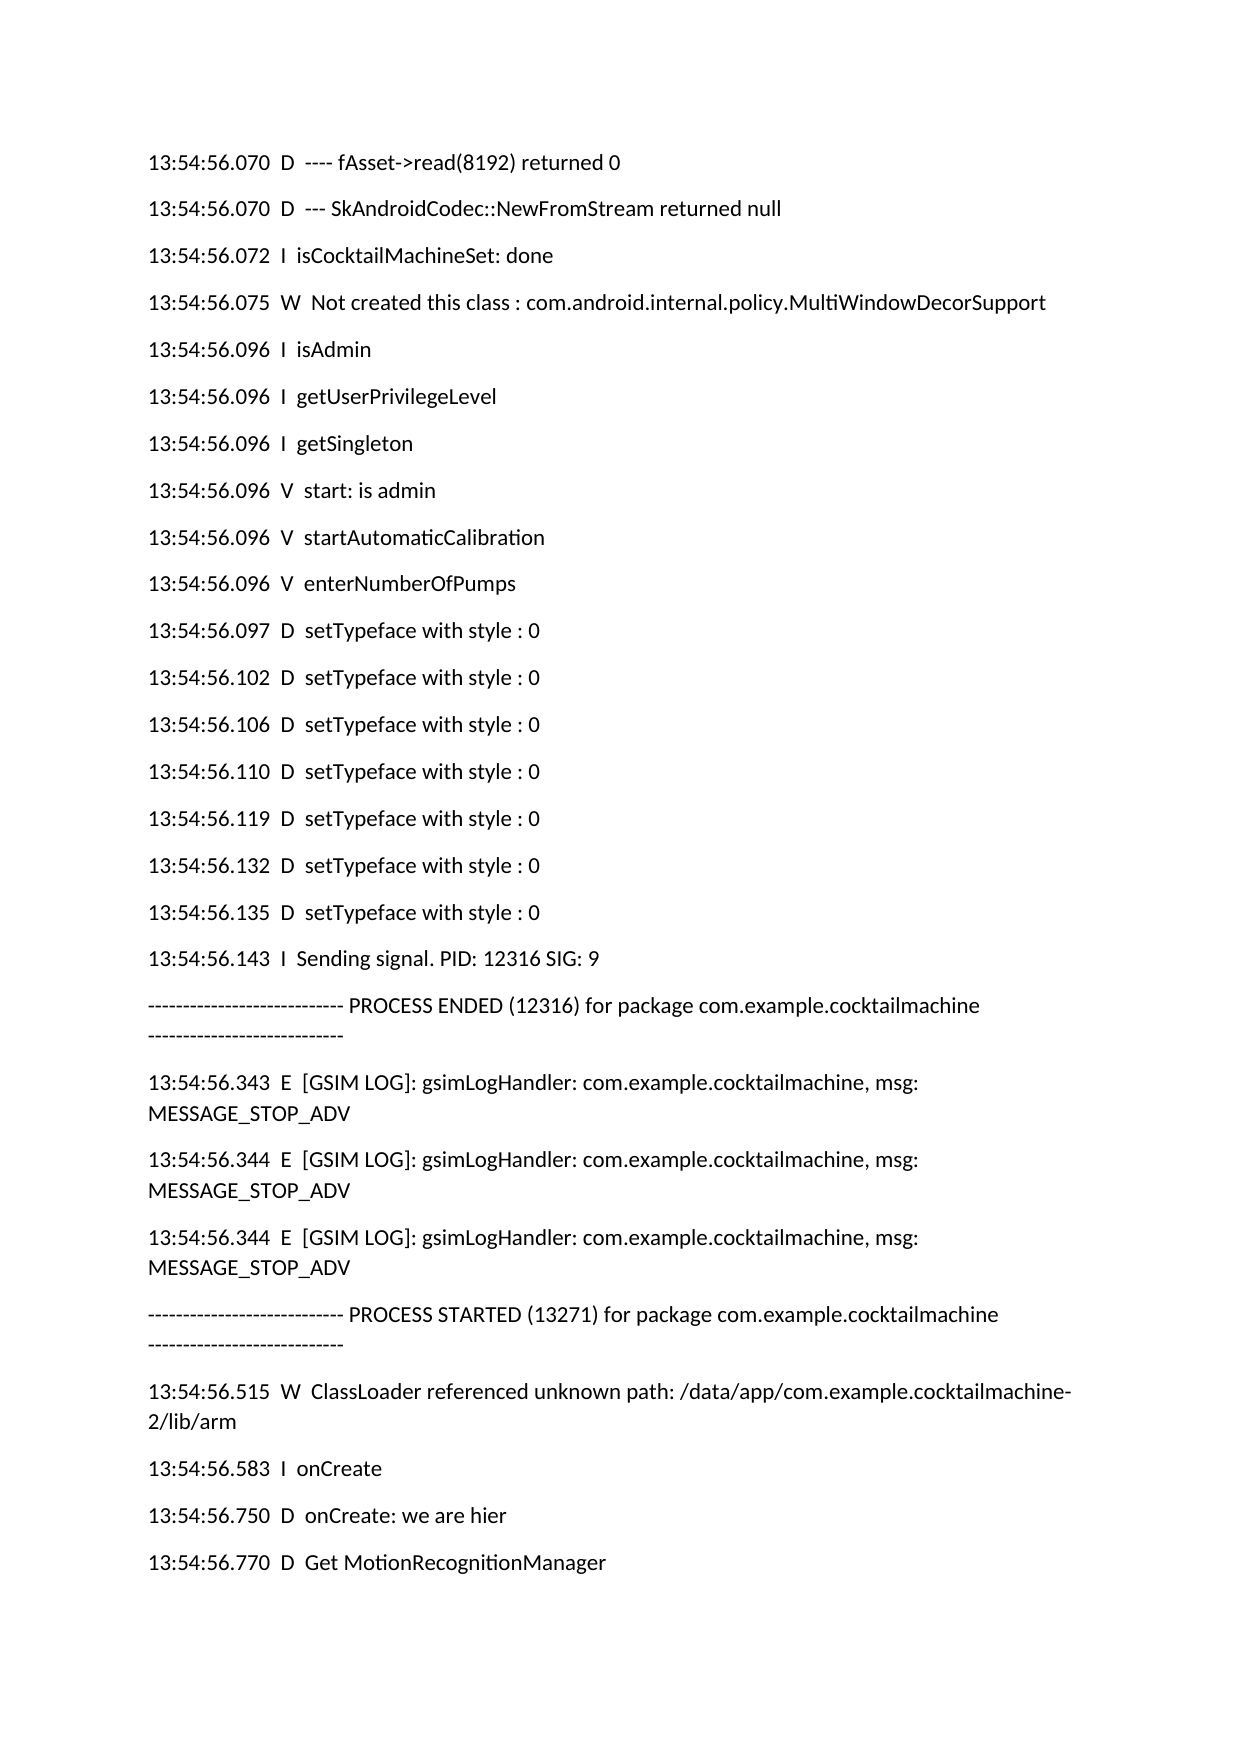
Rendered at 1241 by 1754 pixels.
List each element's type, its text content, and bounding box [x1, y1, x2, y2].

text 13:54:56.770 D Get MotionRecognitionManager [148, 1548, 1093, 1576]
text 13:54:56.344 E [GSIM LOG]: gsimLogHandler: com.example.cocktailmachine, msg: MESSAGE_STOP_ADV [148, 1223, 1093, 1281]
text 13:54:56.343 E [GSIM LOG]: gsimLogHandler: com.example.cocktailmachine, msg: MESSAGE_STOP_ADV [148, 1068, 1093, 1127]
text 13:54:56.750 D onCreate: we are hier [148, 1501, 1093, 1529]
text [148, 194, 1093, 222]
text 13:54:56.132 D setTypeface with style : 0 [148, 851, 1093, 879]
text 13:54:56.135 D setTypeface with style : 0 [148, 898, 1093, 926]
text 13:54:56.102 D setTypeface with style : 0 [148, 663, 1093, 691]
text 13:54:56.344 E [GSIM LOG]: gsimLogHandler: com.example.cocktailmachine, msg: MESSAGE_STOP_ADV [148, 1146, 1093, 1204]
text 13:54:56.106 D setTypeface with style : 0 [148, 710, 1093, 738]
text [148, 148, 1093, 176]
text 13:54:56.096 I isAdmin [148, 335, 1093, 363]
text 13:54:56.583 I onCreate [148, 1454, 1093, 1482]
text 13:54:56.072 I isCocktailMachineSet: done [148, 241, 1093, 269]
text 13:54:56.119 D setTypeface with style : 0 [148, 804, 1093, 832]
text 13:54:56.096 I getUserPrivilegeLevel [148, 382, 1093, 410]
text 13:54:56.110 D setTypeface with style : 0 [148, 757, 1093, 785]
text 13:54:56.097 D setTypeface with style : 0 [148, 616, 1093, 644]
text 13:54:56.096 V enterNumberOfPumps [148, 569, 1093, 597]
text 13:54:56.075 W Not created this class : com.android.internal.policy.MultiWindowDecorSupport [148, 288, 1093, 316]
text 13:54:56.096 V startAutomaticCalibration [148, 523, 1093, 551]
text ---------------------------- PROCESS ENDED (12316) for package com.example.cocktailmachine ---------------------------- [148, 991, 1093, 1049]
text 13:54:56.143 I Sending signal. PID: 12316 SIG: 9 [148, 944, 1093, 972]
text 13:54:56.096 V start: is admin [148, 476, 1093, 504]
text 13:54:56.515 W ClassLoader referenced unknown path: /data/app/com.example.cocktailmachine-2/lib/arm [148, 1377, 1093, 1435]
text 13:54:56.096 I getSingleton [148, 429, 1093, 457]
text ---------------------------- PROCESS STARTED (13271) for package com.example.cocktailmachine ---------------------------- [148, 1300, 1093, 1358]
